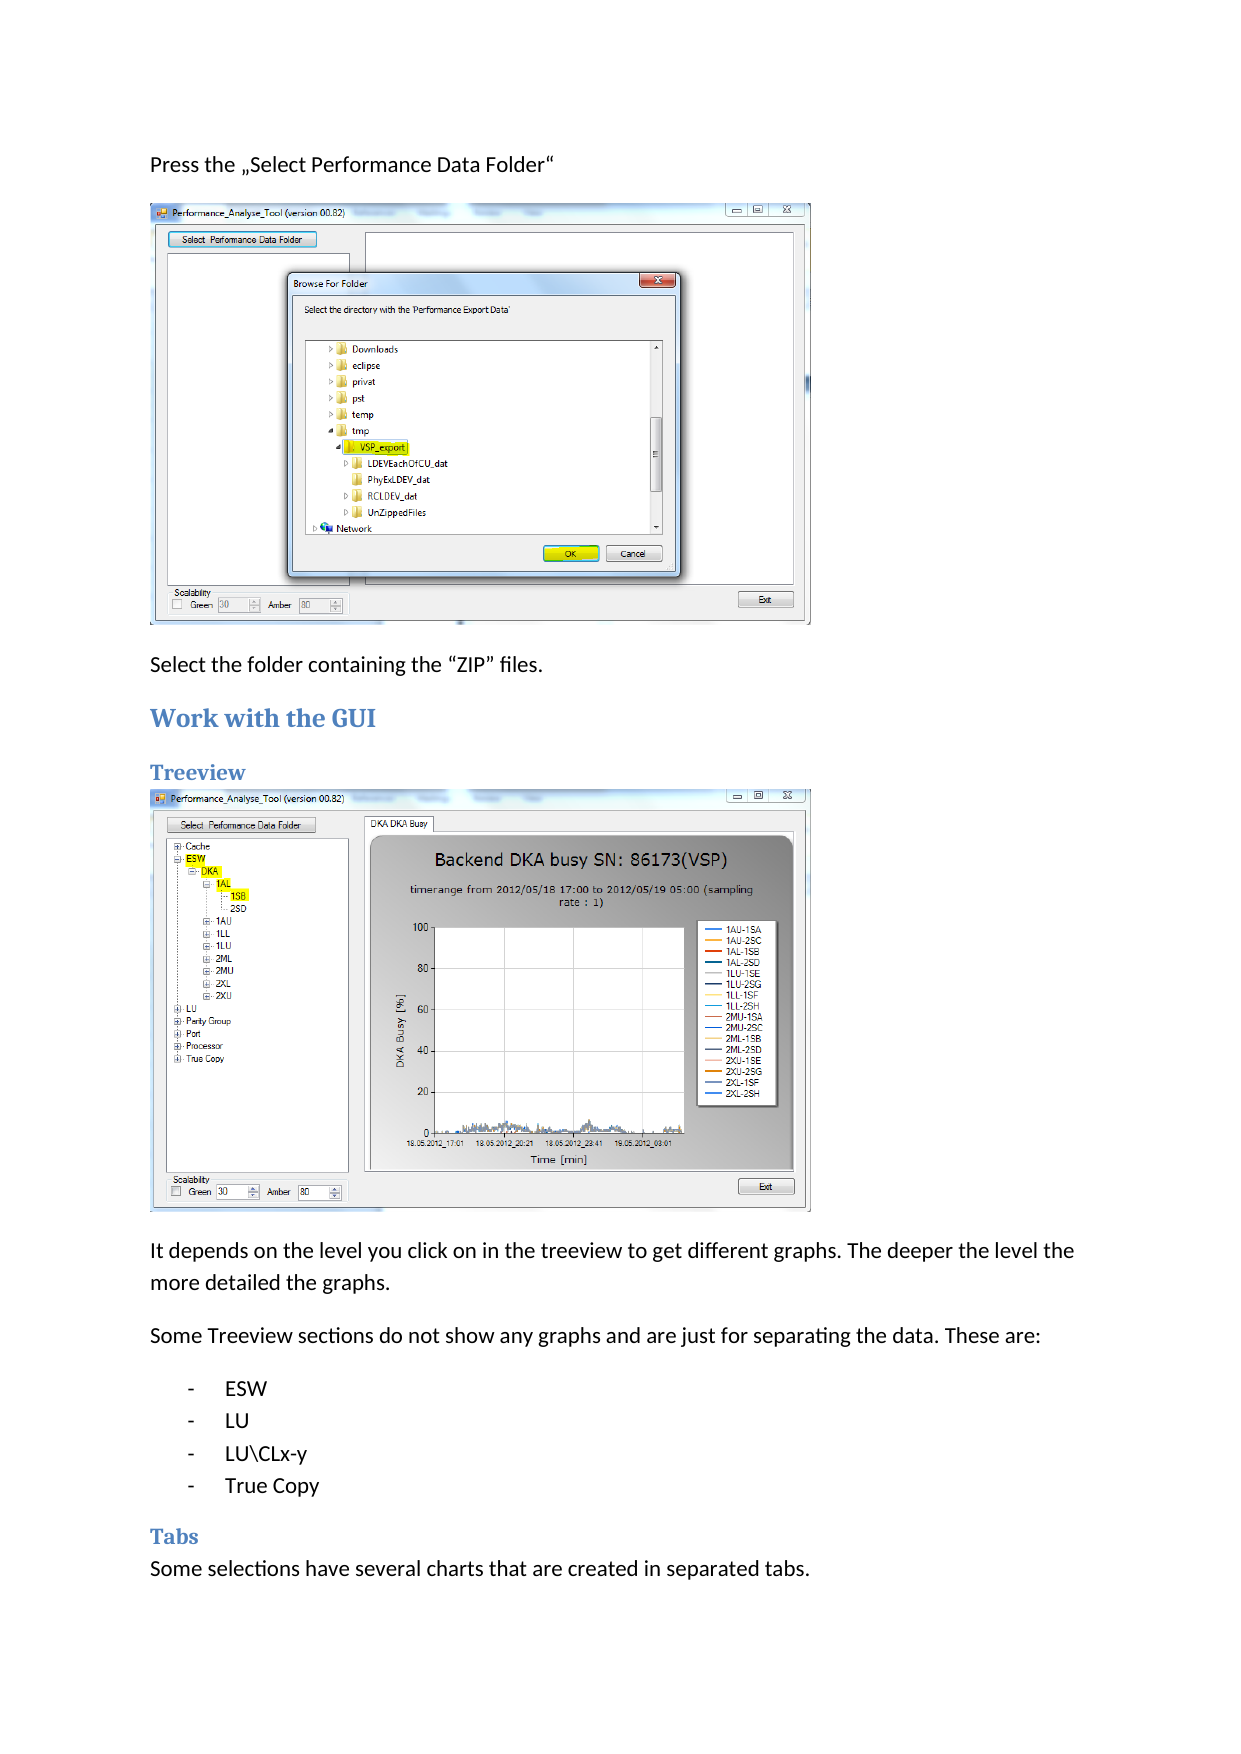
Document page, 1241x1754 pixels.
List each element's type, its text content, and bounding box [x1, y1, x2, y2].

subtitle Treeview [150, 759, 1090, 786]
text It depends on the level you click on in the treeview to get different graphs. The deeper the level the more detailed the graphs. [150, 1236, 1090, 1296]
text Select the folder containing the “ZIP” files. [150, 650, 1090, 678]
picture [150, 789, 811, 1212]
text Some Treeview sections do not show any graphs and are just for separating the data. These are: [150, 1321, 1090, 1349]
list ESW [187, 1374, 1090, 1402]
list True Copy [187, 1471, 1090, 1499]
list LU [187, 1407, 1090, 1434]
list LU\CLx-y [187, 1439, 1090, 1467]
subtitle Work with the GUI [150, 703, 1090, 734]
text Some selections have several charts that are created in separated tabs. [150, 1554, 1090, 1582]
picture [150, 203, 811, 625]
text Press the „Select Performance Data Folder“ [150, 150, 1090, 178]
subtitle Tabs [150, 1524, 1090, 1550]
